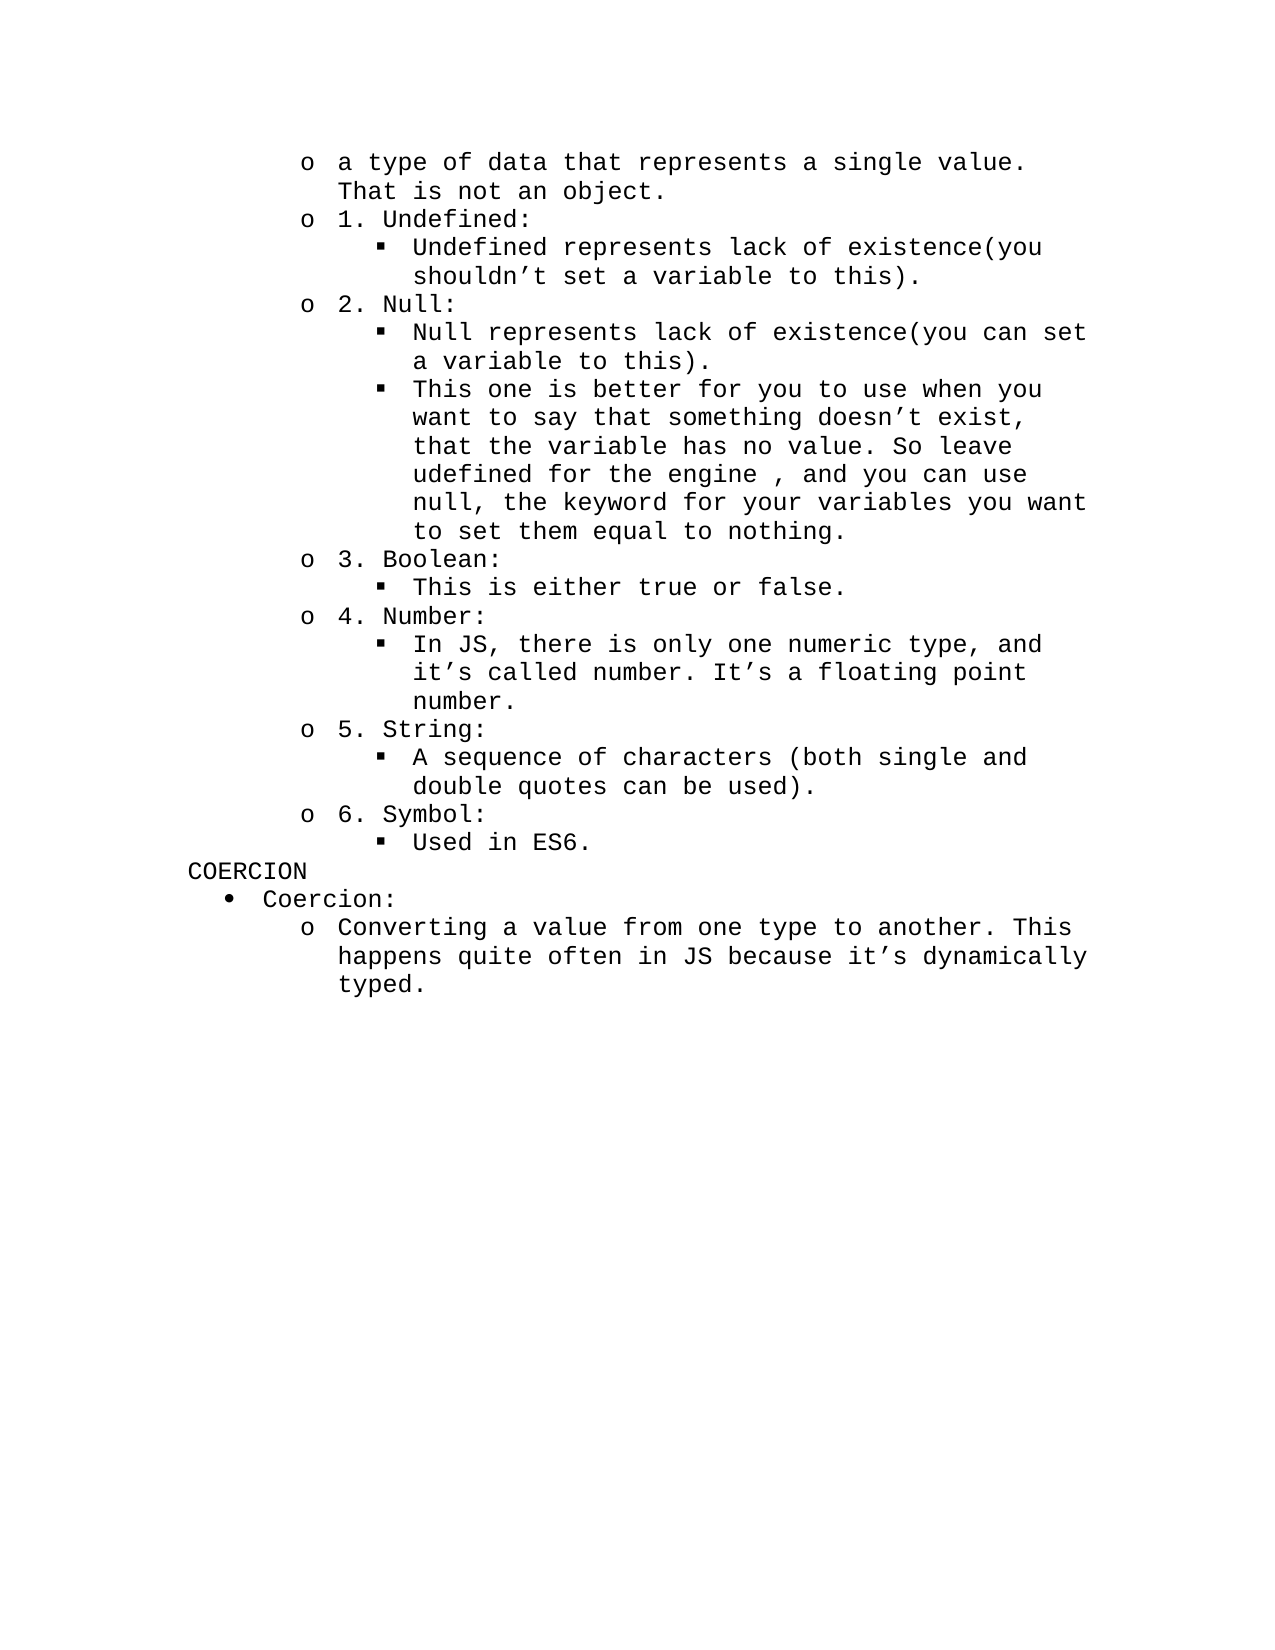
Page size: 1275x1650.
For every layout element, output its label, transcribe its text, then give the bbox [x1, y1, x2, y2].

list Converting a value from one type to another. This happens quite often in JS because it’s dynamically typed. [300, 915, 1087, 1000]
list 4. Number: [300, 603, 1087, 632]
list A sequence of characters (both single and double quotes can be used). [375, 745, 1087, 802]
list 2. Null: [300, 292, 1087, 320]
list Coercion: [225, 887, 1087, 915]
list a type of data that represents a single value. That is not an object. [300, 150, 1087, 207]
text COERCION [187, 858, 1087, 887]
list This one is better for you to use when you want to say that something doesn’t exist, that the variable has no value. So leave udefined for the engine , and you can use null, the keyword for your variables you want to set them equal to nothing. [375, 377, 1087, 547]
list This is either true or false. [375, 575, 1087, 603]
list Undefined represents lack of existence(you shouldn’t set a variable to this). [375, 235, 1087, 292]
list 3. Boolean: [300, 547, 1087, 575]
list 5. String: [300, 717, 1087, 745]
list 1. Undefined: [300, 207, 1087, 235]
list 6. Symbol: [300, 802, 1087, 830]
list Null represents lack of existence(you can set a variable to this). [375, 320, 1087, 377]
list In JS, there is only one numeric type, and it’s called number. It’s a floating point number. [375, 632, 1087, 717]
list Used in ES6. [375, 830, 1087, 858]
